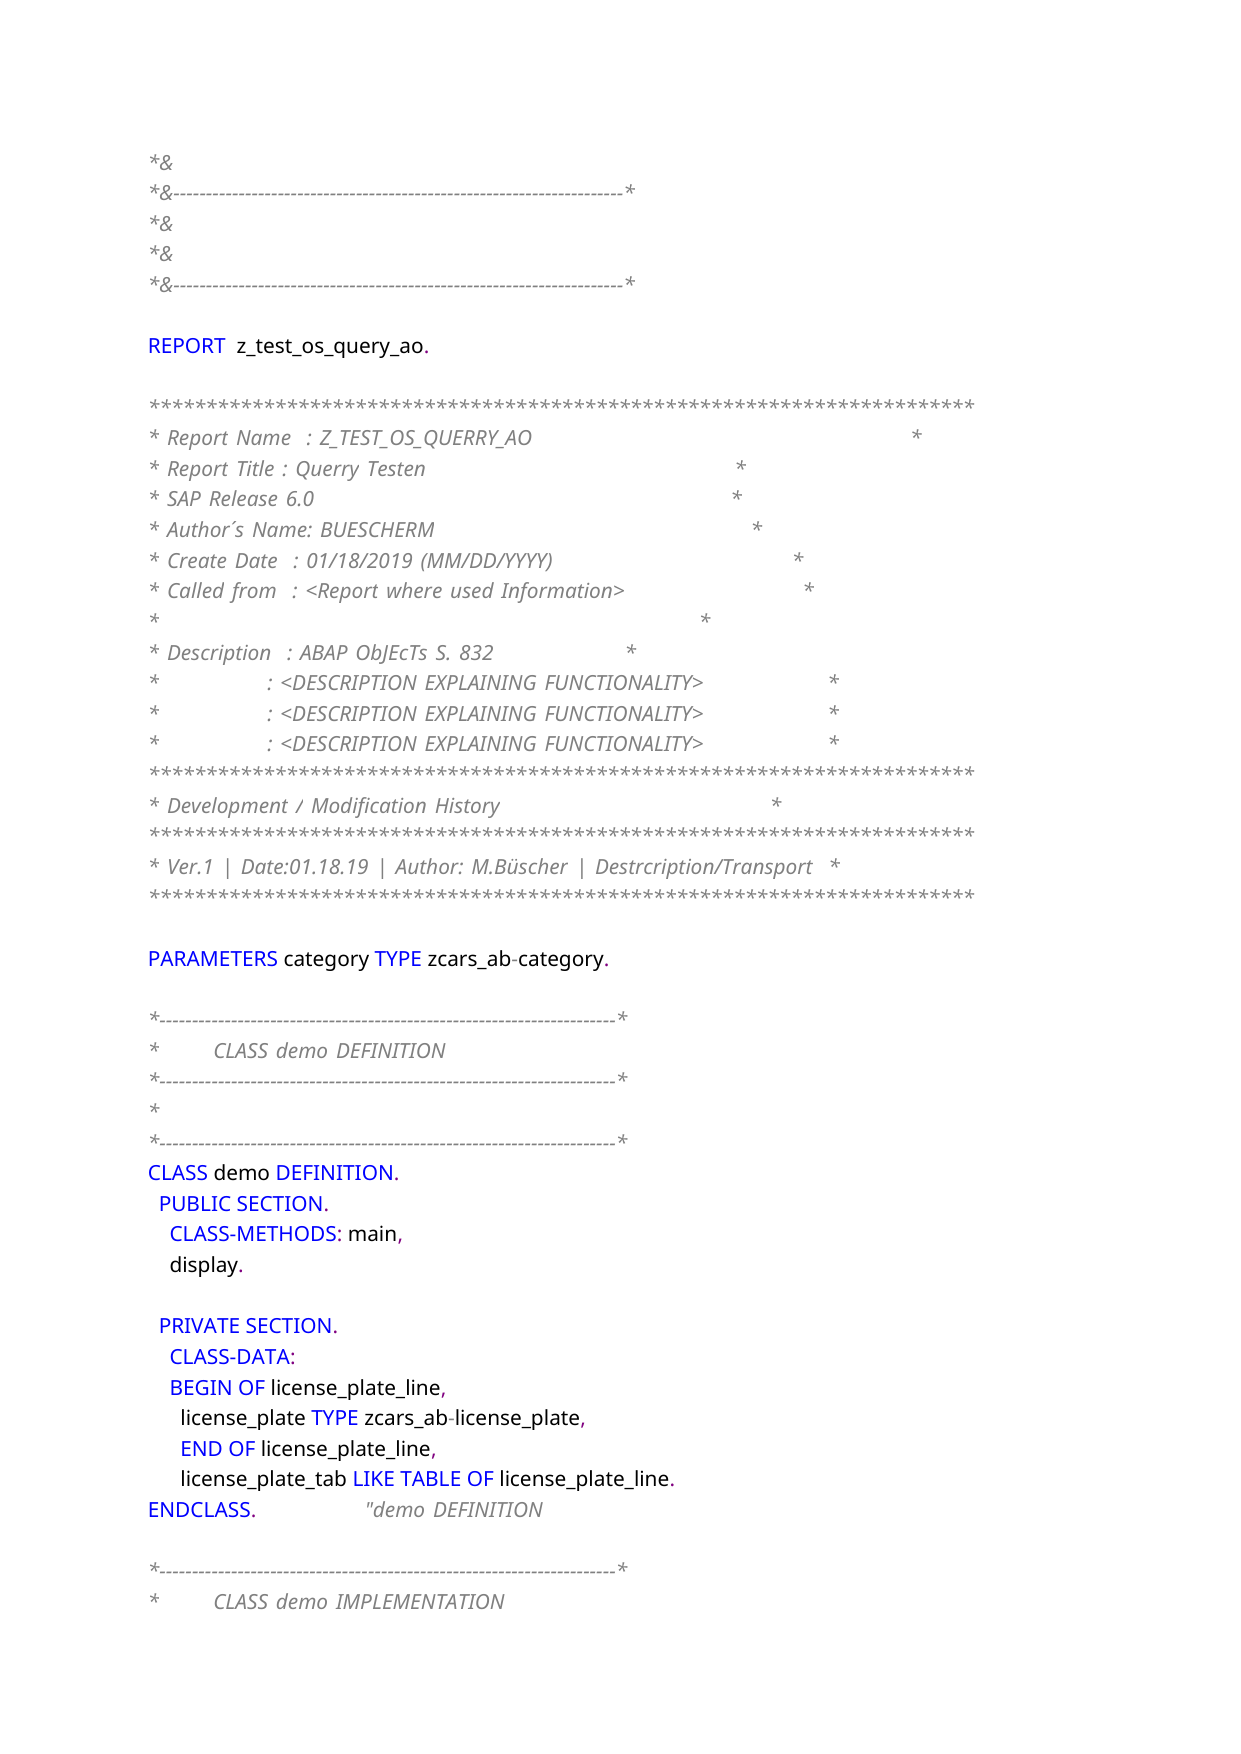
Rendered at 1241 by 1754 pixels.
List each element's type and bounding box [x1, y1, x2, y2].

text [148, 148, 1093, 1615]
